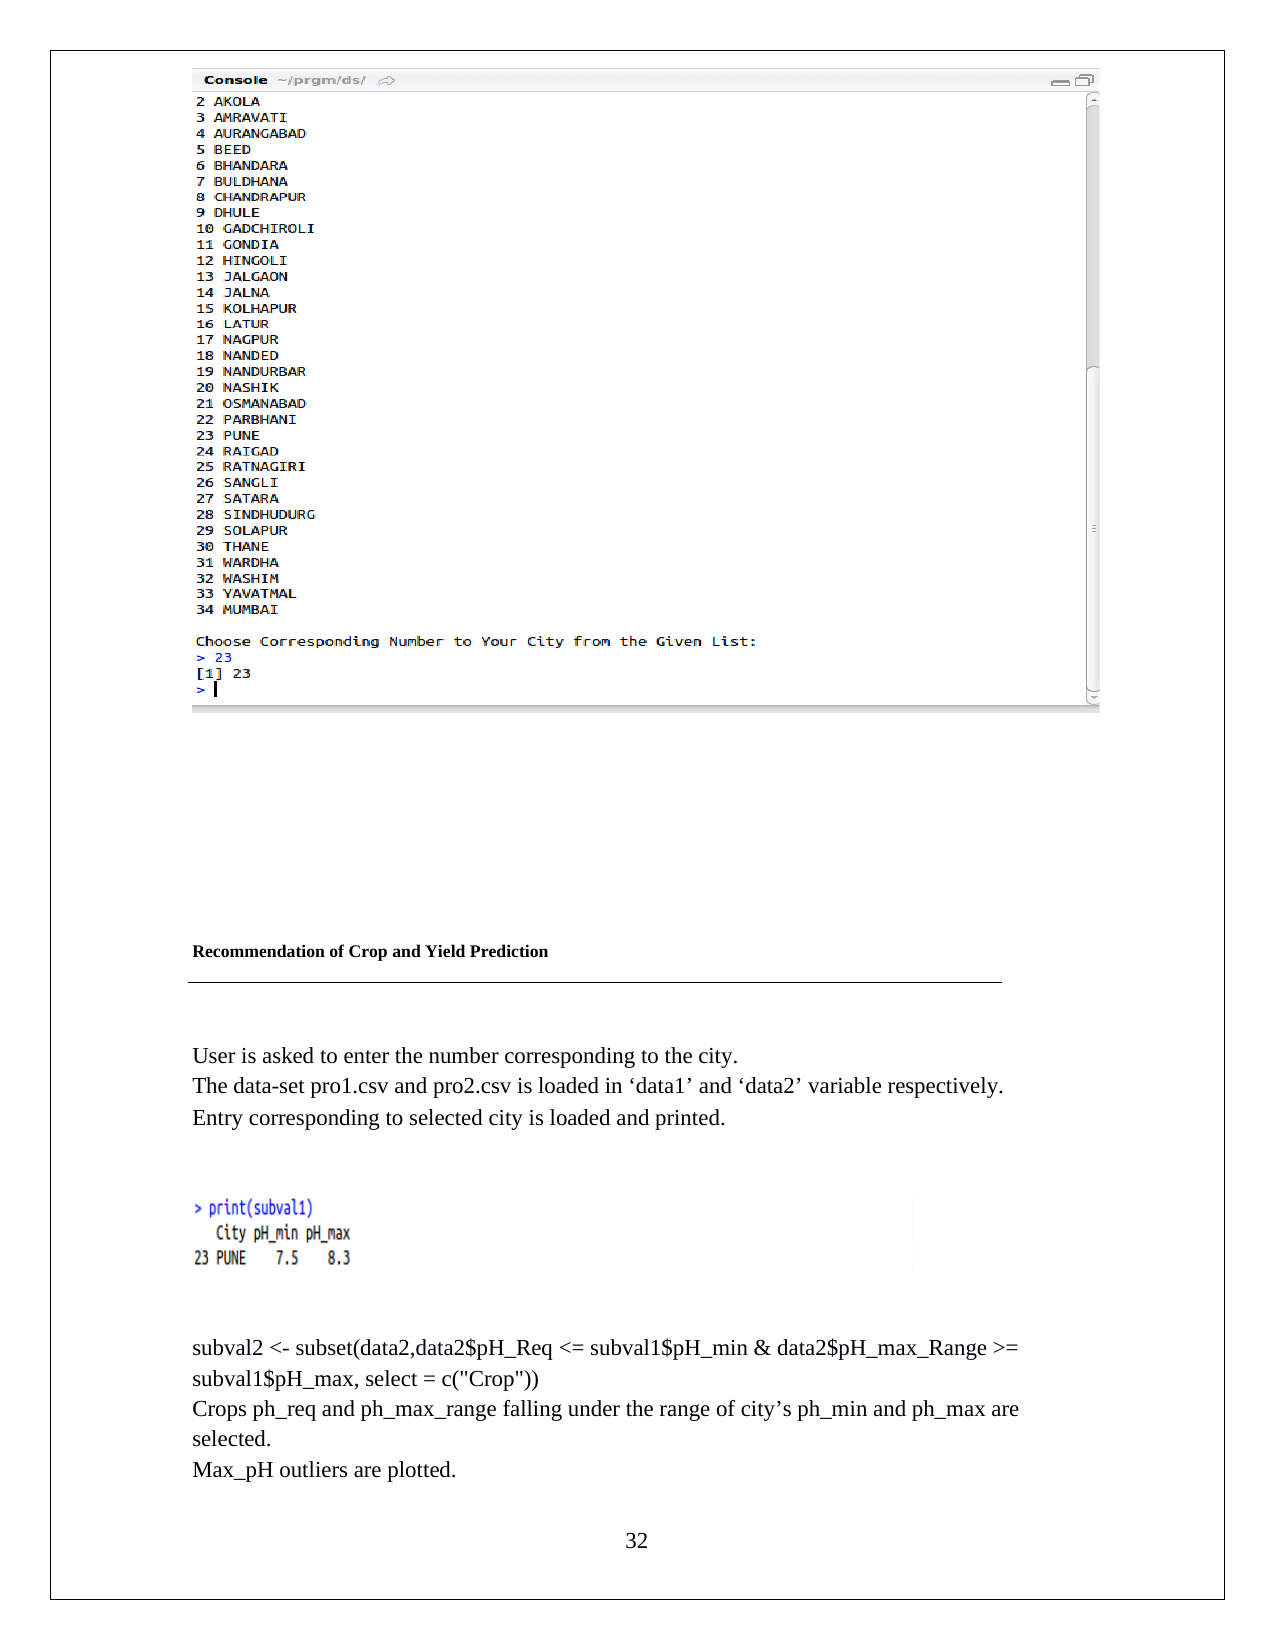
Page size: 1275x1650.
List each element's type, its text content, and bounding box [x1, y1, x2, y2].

text Entry corresponding to selected city is loaded and printed. [192, 1104, 1091, 1130]
text User is asked to enter the number corresponding to the city. [131, 1042, 1169, 1069]
text subval1$pH_max, select = c("Crop")) [131, 1365, 1169, 1391]
text Recommendation of Crop and Yield Prediction [192, 941, 1169, 961]
text Max_pH outliers are plotted. [192, 1456, 1091, 1482]
text Crops ph_req and ph_max_range falling under the range of city’s ph_min and ph_max are [131, 1395, 1169, 1421]
text The data-set pro1.csv and pro2.csv is loaded in ‘data1’ and ‘data2’ variable respectively. [131, 1073, 1169, 1099]
text selected. [131, 1425, 1169, 1451]
text subval2 <- subset(data2,data2$pH_Req <= subval1$pH_min & data2$pH_max_Range >= [131, 1334, 1169, 1361]
